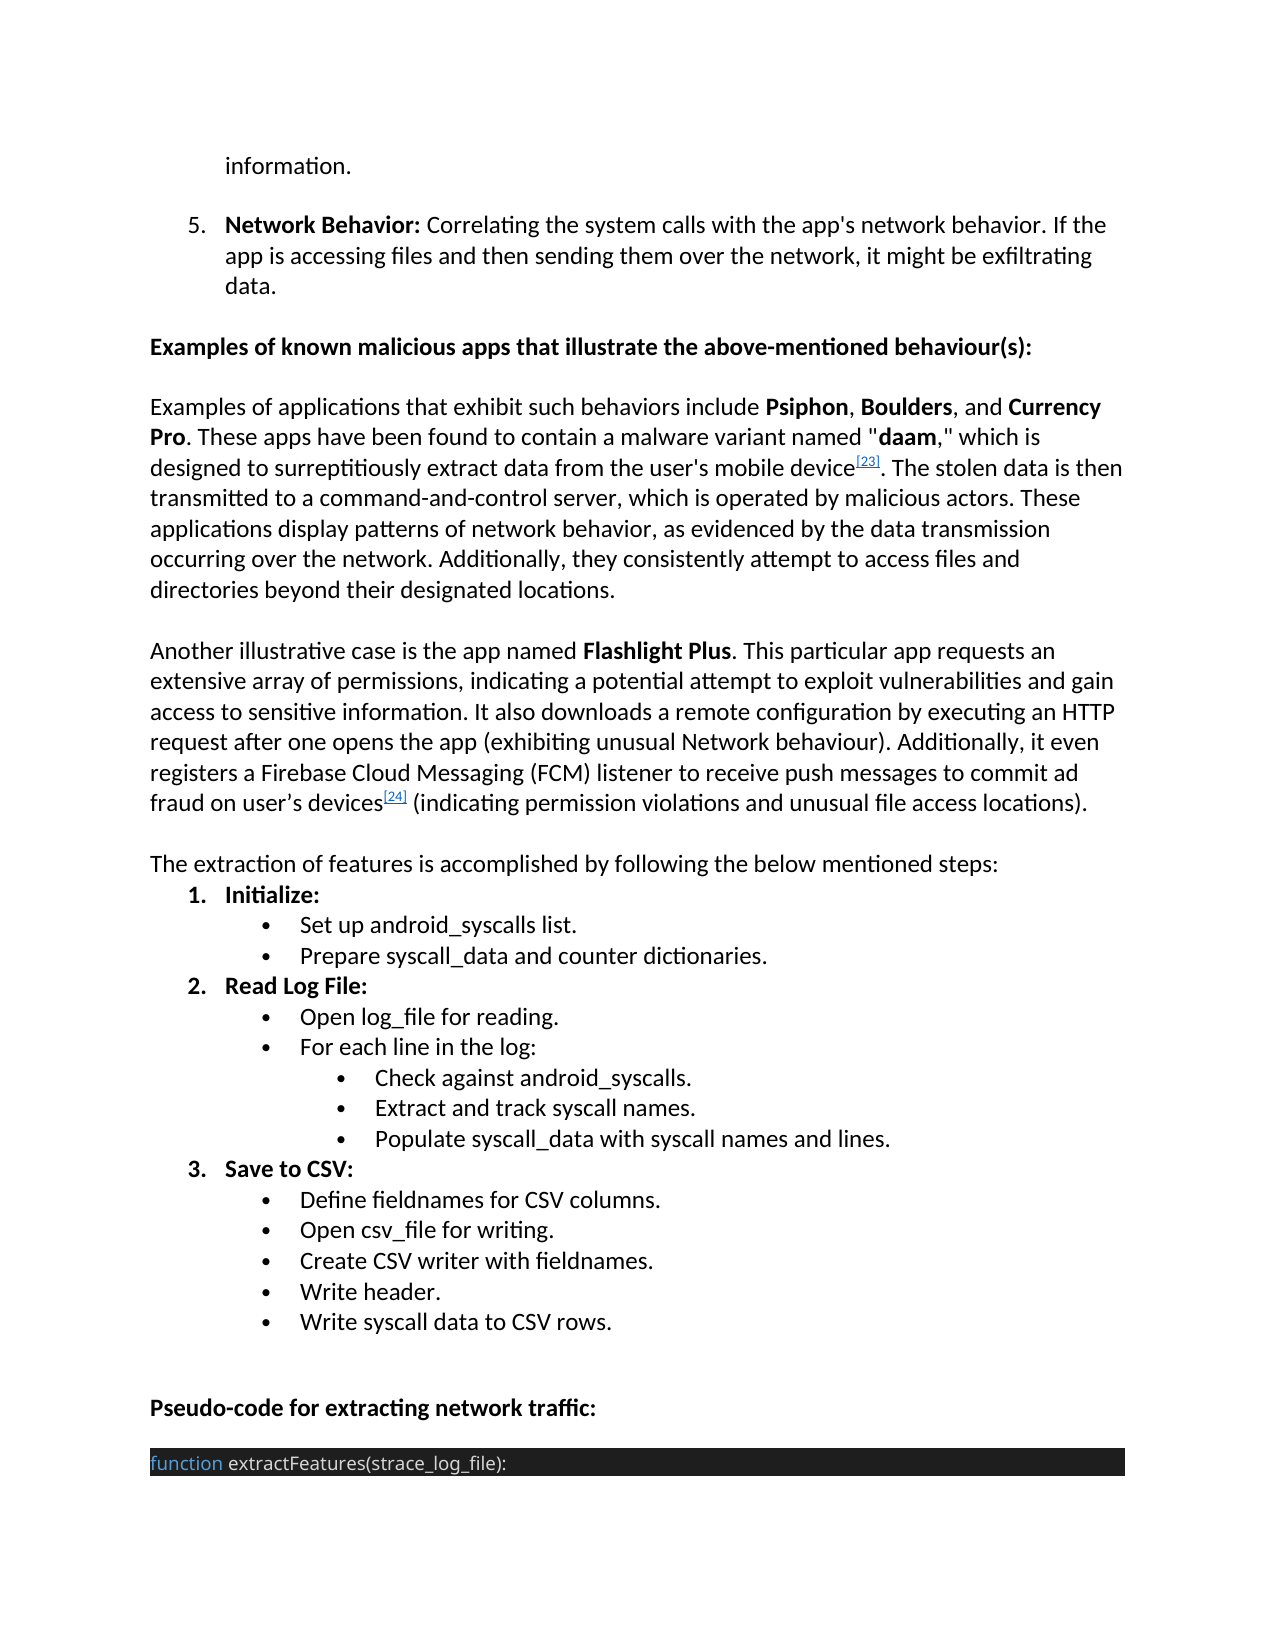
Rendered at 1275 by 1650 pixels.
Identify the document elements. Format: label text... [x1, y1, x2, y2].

list Write syscall data to CSV rows. [262, 1306, 1125, 1337]
list Initialize: [187, 879, 1125, 909]
list Write header. [262, 1276, 1125, 1306]
text Examples of known malicious apps that illustrate the above-mentioned behaviour(s): [150, 331, 1125, 362]
text The extraction of features is accomplished by following the below mentioned steps: [150, 848, 1125, 879]
list Open log_file for reading. [262, 1001, 1125, 1032]
list Extract and track syscall names. [337, 1093, 1125, 1123]
text Examples of applications that exhibit such behaviors include Psiphon, Boulders, and Currency Pro. These apps have been found to contain a malware variant named "daam," which is designed to surreptitiously extract data from the user's mobile device[23]. The stolen data is then transmitted to a command-and-control server, which is operated by malicious actors. These applications display patterns of network behavior, as evidenced by the data transmission occurring over the network. Additionally, they consistently attempt to access files and directories beyond their designated locations. [150, 391, 1125, 604]
text Pseudo-code for extracting network traffic: [150, 1392, 1125, 1423]
text function extractFeatures(strace_log_file): [150, 1448, 1125, 1476]
list For each line in the log: [262, 1032, 1125, 1062]
list Open csv_file for writing. [262, 1215, 1125, 1245]
list Network Behavior: Correlating the system calls with the app's network behavior. If the app is accessing files and then sending them over the network, it might be exfiltrating data. [187, 209, 1125, 301]
list Set up android_syscalls list. [262, 909, 1125, 940]
list Populate syscall_data with syscall names and lines. [337, 1123, 1125, 1154]
list Read Log File: [187, 971, 1125, 1001]
text Another illustrative case is the app named Flashlight Plus. This particular app requests an extensive array of permissions, indicating a potential attempt to exploit vulnerabilities and gain access to sensitive information. It also downloads a remote configuration by executing an HTTP request after one opens the app (exhibiting unusual Network behaviour). Additionally, it even registers a Firebase Cloud Messaging (FCM) listener to receive push messages to commit ad fraud on user’s devices[24] (indicating permission violations and unusual file access locations). [150, 635, 1125, 818]
list Create CSV writer with fieldnames. [262, 1245, 1125, 1276]
list Define fieldnames for CSV columns. [262, 1184, 1125, 1215]
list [187, 150, 1125, 209]
list Prepare syscall_data and counter dictionaries. [262, 940, 1125, 971]
list Save to CSV: [187, 1154, 1125, 1184]
list Check against android_syscalls. [337, 1062, 1125, 1093]
